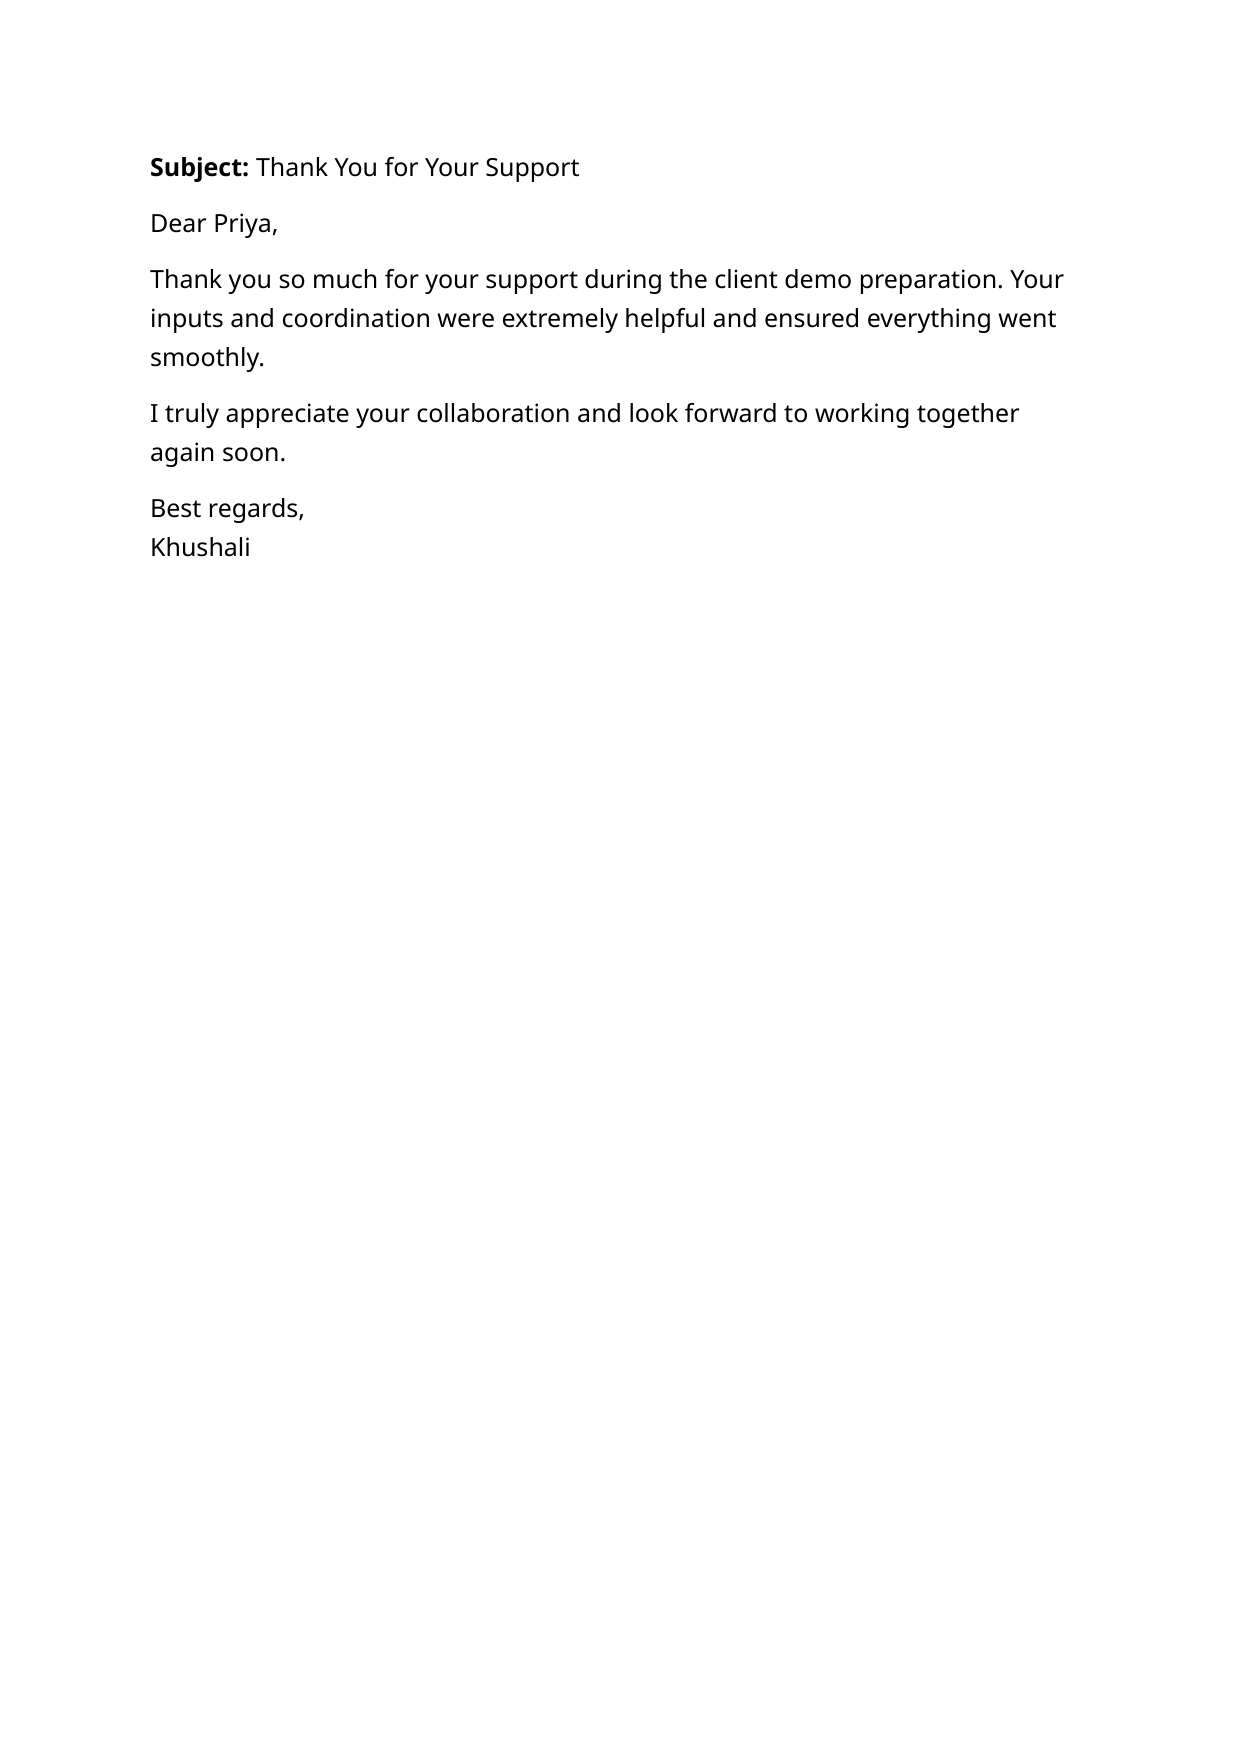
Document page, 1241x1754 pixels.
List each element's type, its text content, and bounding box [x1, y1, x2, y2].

text I truly appreciate your collaboration and look forward to working together again soon. [150, 396, 1090, 469]
text Thank you so much for your support during the client demo preparation. Your inputs and coordination were extremely helpful and ensured everything went smoothly. [150, 262, 1090, 374]
text Best regards, Khushali [150, 491, 1090, 564]
text Dear Priya, [150, 206, 1090, 240]
text Subject: Thank You for Your Support [150, 150, 1090, 184]
